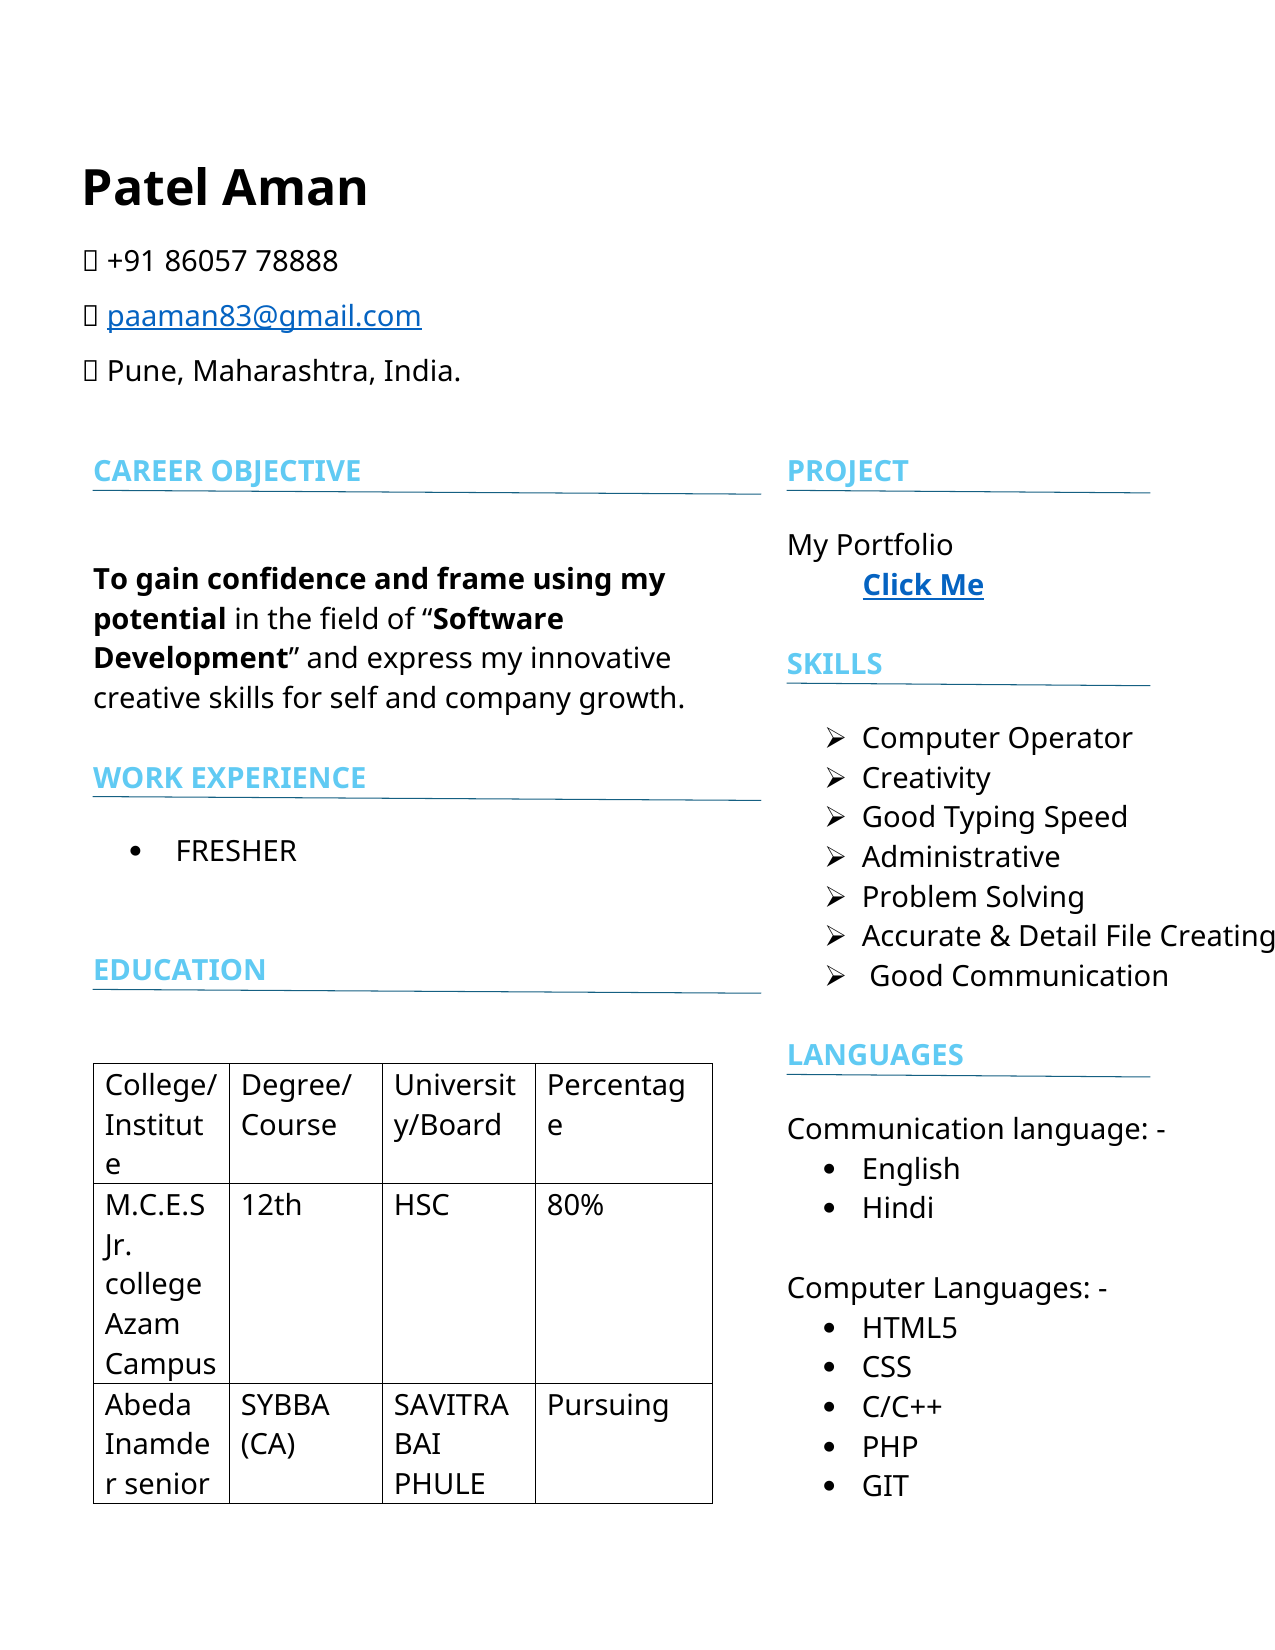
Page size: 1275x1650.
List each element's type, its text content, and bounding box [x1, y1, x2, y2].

text 📧 paaman83@gmail.com [82, 295, 1216, 334]
text 🚩 Pune, Maharashtra, India. [82, 350, 1216, 389]
text Patel Aman [82, 152, 1216, 220]
text 📱 +91 86057 78888 [82, 240, 1216, 280]
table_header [82, 451, 775, 1505]
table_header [775, 451, 1275, 1505]
